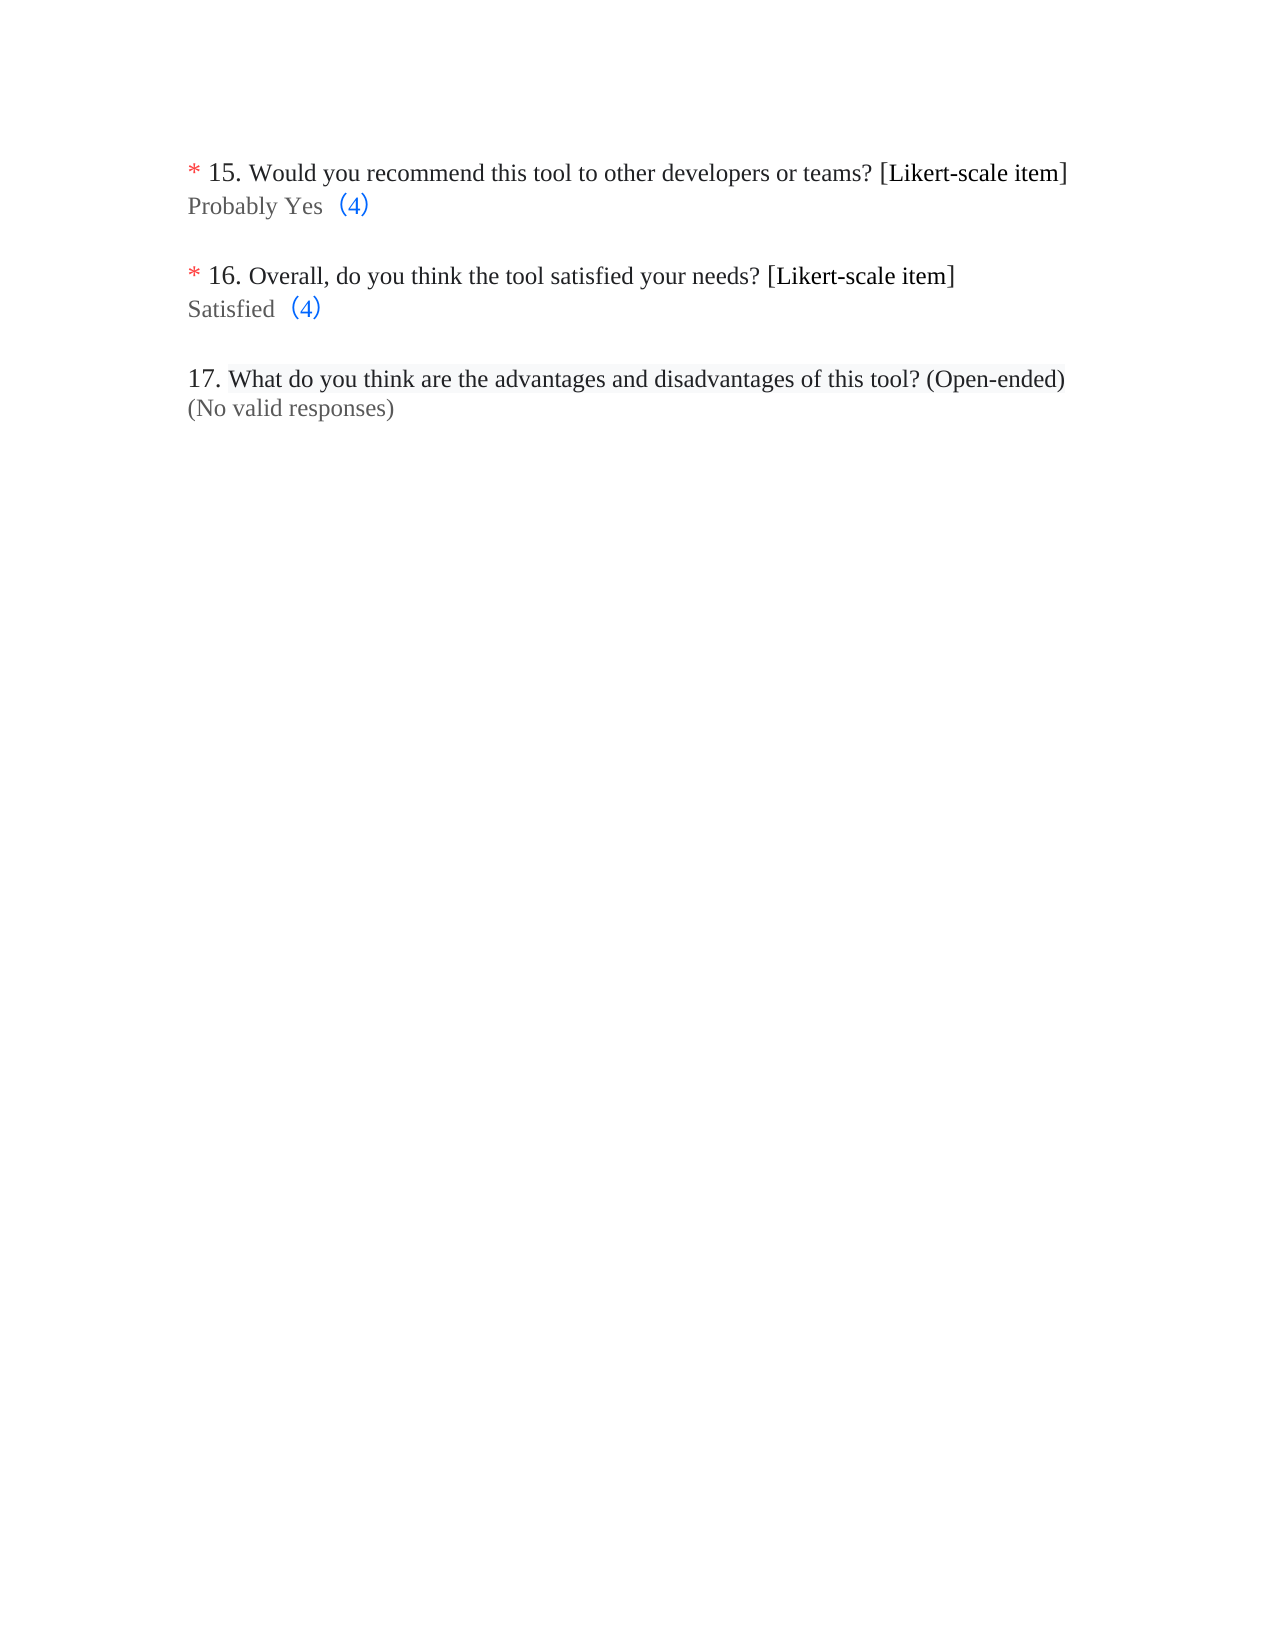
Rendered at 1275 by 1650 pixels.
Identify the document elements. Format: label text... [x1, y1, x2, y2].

text 17. What do you think are the advantages and disadvantages of this tool? (Open-ended) [187, 356, 1087, 393]
text * 15. Would you recommend this tool to other developers or teams? [Likert-scale item] [187, 150, 1087, 187]
text (No valid responses) [187, 393, 1087, 422]
text Probably Yes（4） [187, 187, 1087, 222]
text * 16. Overall, do you think the tool satisfied your needs? [Likert-scale item] [187, 253, 1087, 290]
text Satisfied（4） [187, 290, 1087, 324]
